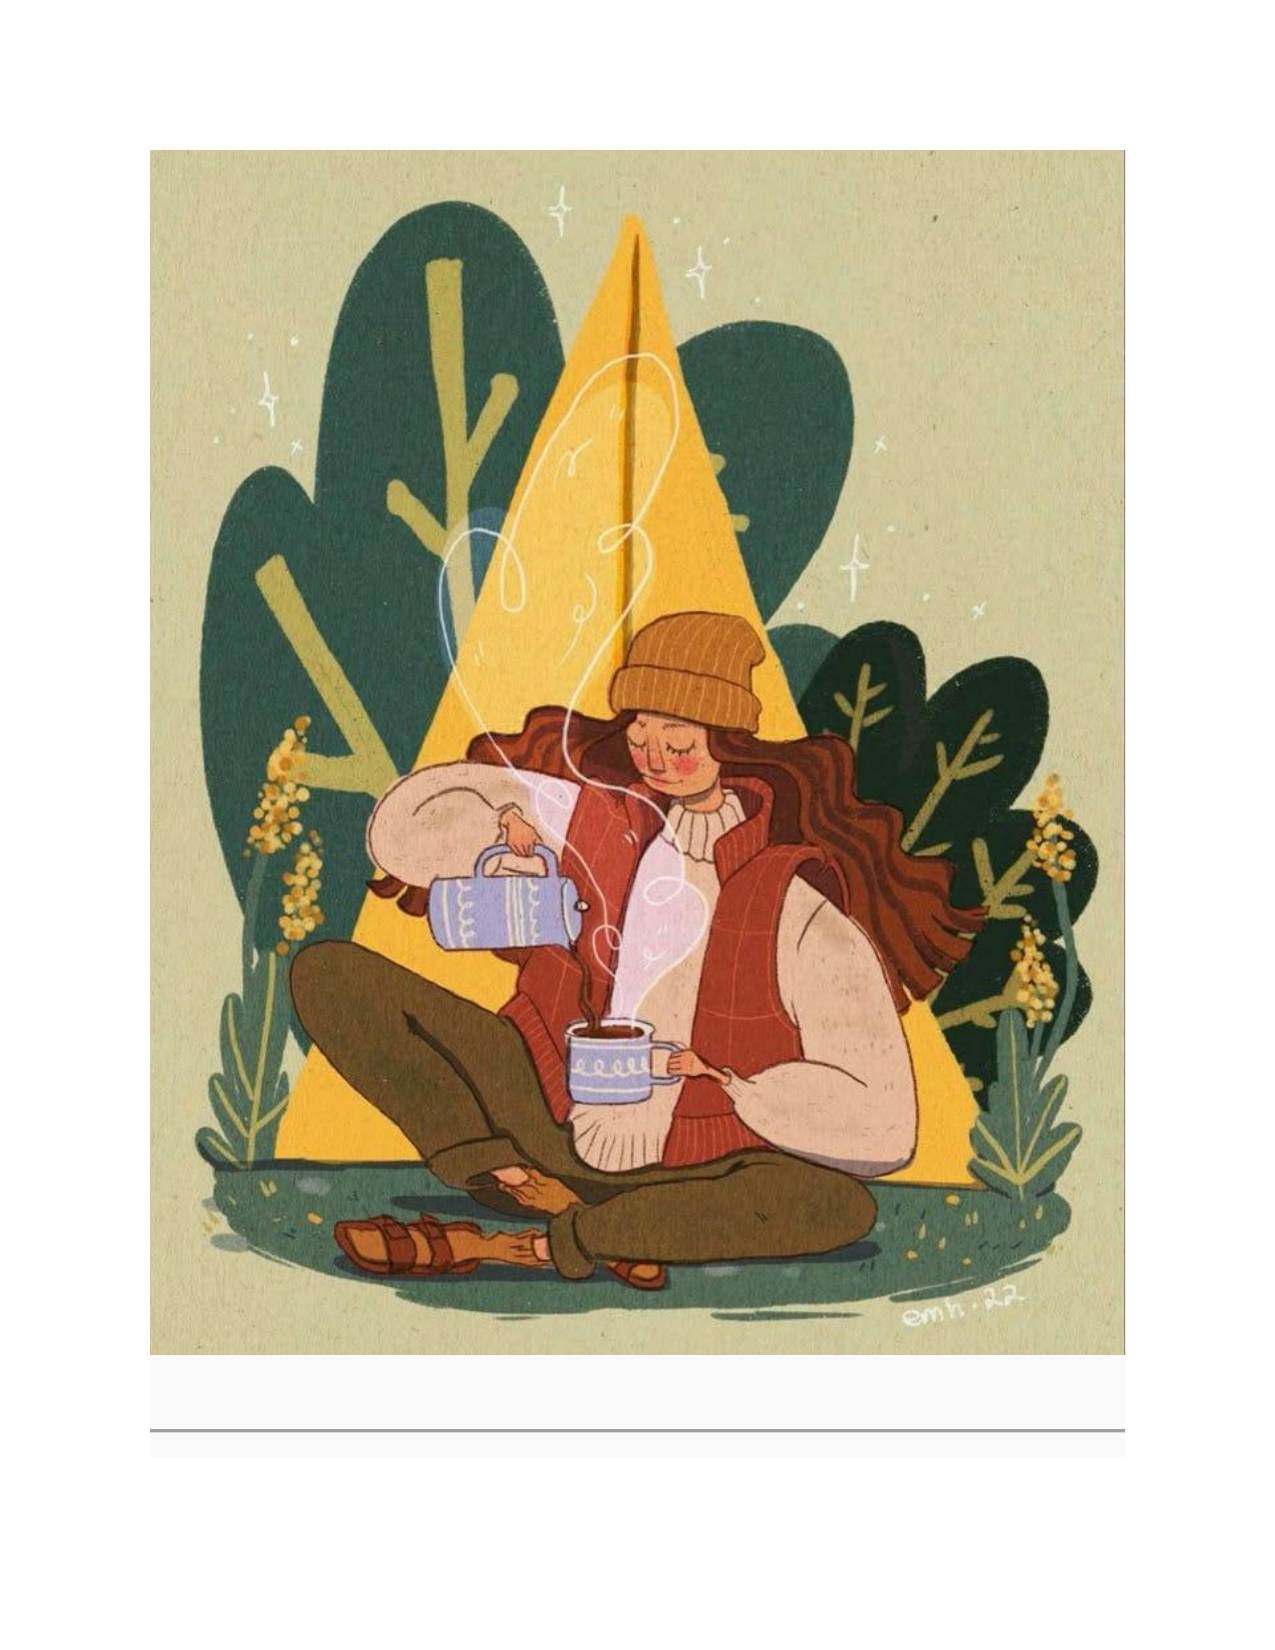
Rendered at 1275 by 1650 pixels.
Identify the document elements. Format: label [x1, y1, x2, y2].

picture [150, 150, 1125, 1355]
